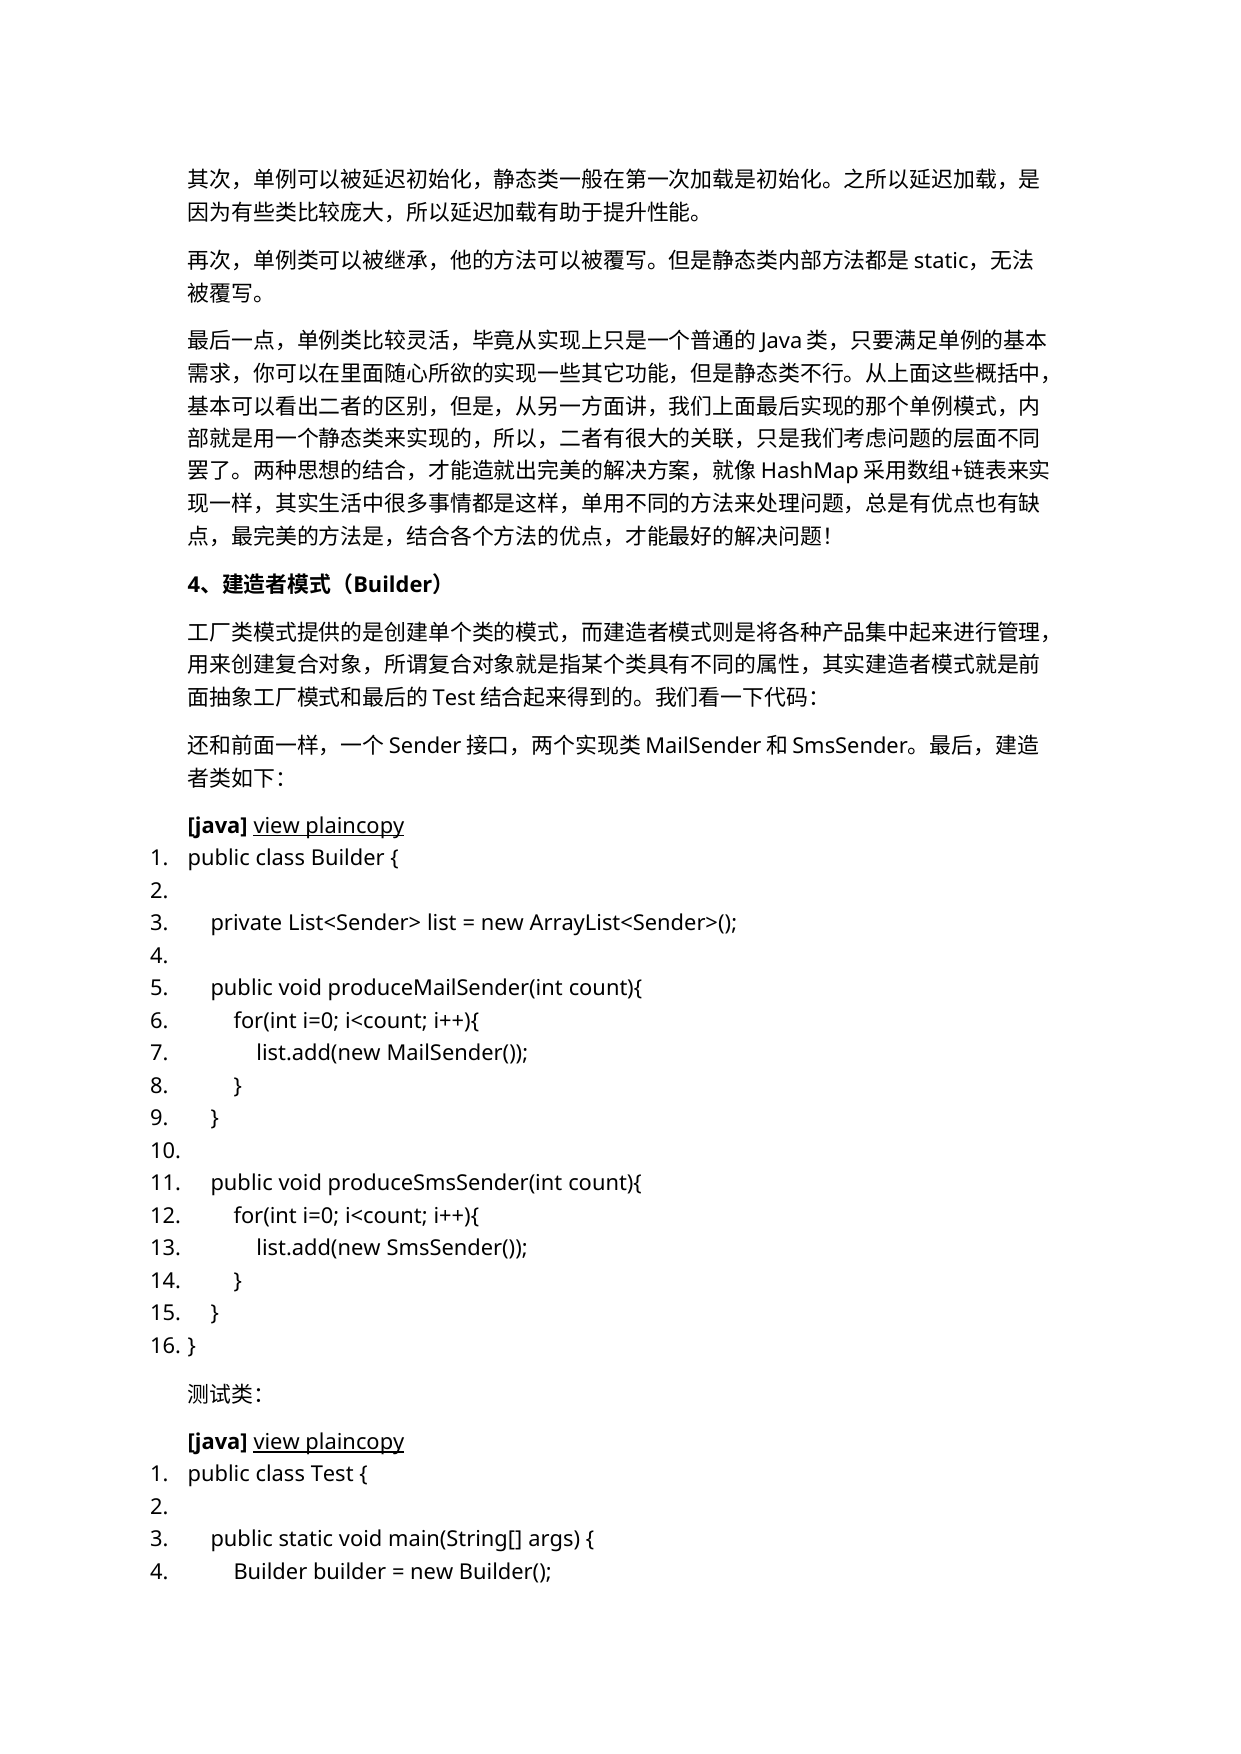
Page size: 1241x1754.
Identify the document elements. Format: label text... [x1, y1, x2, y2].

list public class Test { [150, 1457, 1053, 1489]
list for(int i=0; i<count; i++){ [150, 1198, 1053, 1231]
list Builder builder = new Builder(); [150, 1554, 1053, 1587]
list private List<Sender> list = new ArrayList<Sender>(); [150, 906, 1053, 938]
text [java] view plaincopy [187, 1424, 1053, 1457]
text [java] view plaincopy [187, 808, 1053, 841]
list list.add(new MailSender()); [150, 1036, 1053, 1068]
text 最后一点，单例类比较灵活，毕竟从实现上只是一个普通的Java类，只要满足单例的基本需求，你可以在里面随心所欲的实现一些其它功能，但是静态类不行。从上面这些概括中，基本可以看出二者的区别，但是，从另一方面讲，我们上面最后实现的那个单例模式，内部就是用一个静态类来实现的，所以，二者有很大的关联，只是我们考虑问题的层面不同罢了。两种思想的结合，才能造就出完美的解决方案，就像HashMap采用数组+链表来实现一样，其实生活中很多事情都是这样，单用不同的方法来处理问题，总是有优点也有缺点，最完美的方法是，结合各个方法的优点，才能最好的解决问题！ [187, 323, 1053, 551]
list } [150, 1068, 1053, 1101]
text 工厂类模式提供的是创建单个类的模式，而建造者模式则是将各种产品集中起来进行管理，用来创建复合对象，所谓复合对象就是指某个类具有不同的属性，其实建造者模式就是前面抽象工厂模式和最后的Test结合起来得到的。我们看一下代码： [187, 614, 1053, 712]
list public class Builder { [150, 841, 1053, 873]
list } [150, 1101, 1053, 1133]
text 测试类： [187, 1376, 1053, 1409]
text 还和前面一样，一个Sender接口，两个实现类MailSender和SmsSender。最后，建造者类如下： [187, 728, 1053, 793]
list public void produceMailSender(int count){ [150, 971, 1053, 1003]
list for(int i=0; i<count; i++){ [150, 1003, 1053, 1036]
list list.add(new SmsSender()); [150, 1231, 1053, 1263]
list } [150, 1296, 1053, 1328]
text 4、建造者模式（Builder） [187, 566, 1053, 599]
list } [150, 1328, 1053, 1361]
text 再次，单例类可以被继承，他的方法可以被覆写。但是静态类内部方法都是static，无法被覆写。 [187, 243, 1053, 308]
list } [150, 1263, 1053, 1296]
text 其次，单例可以被延迟初始化，静态类一般在第一次加载是初始化。之所以延迟加载，是因为有些类比较庞大，所以延迟加载有助于提升性能。 [187, 162, 1053, 227]
list public static void main(String[] args) { [150, 1522, 1053, 1554]
list public void produceSmsSender(int count){ [150, 1166, 1053, 1198]
